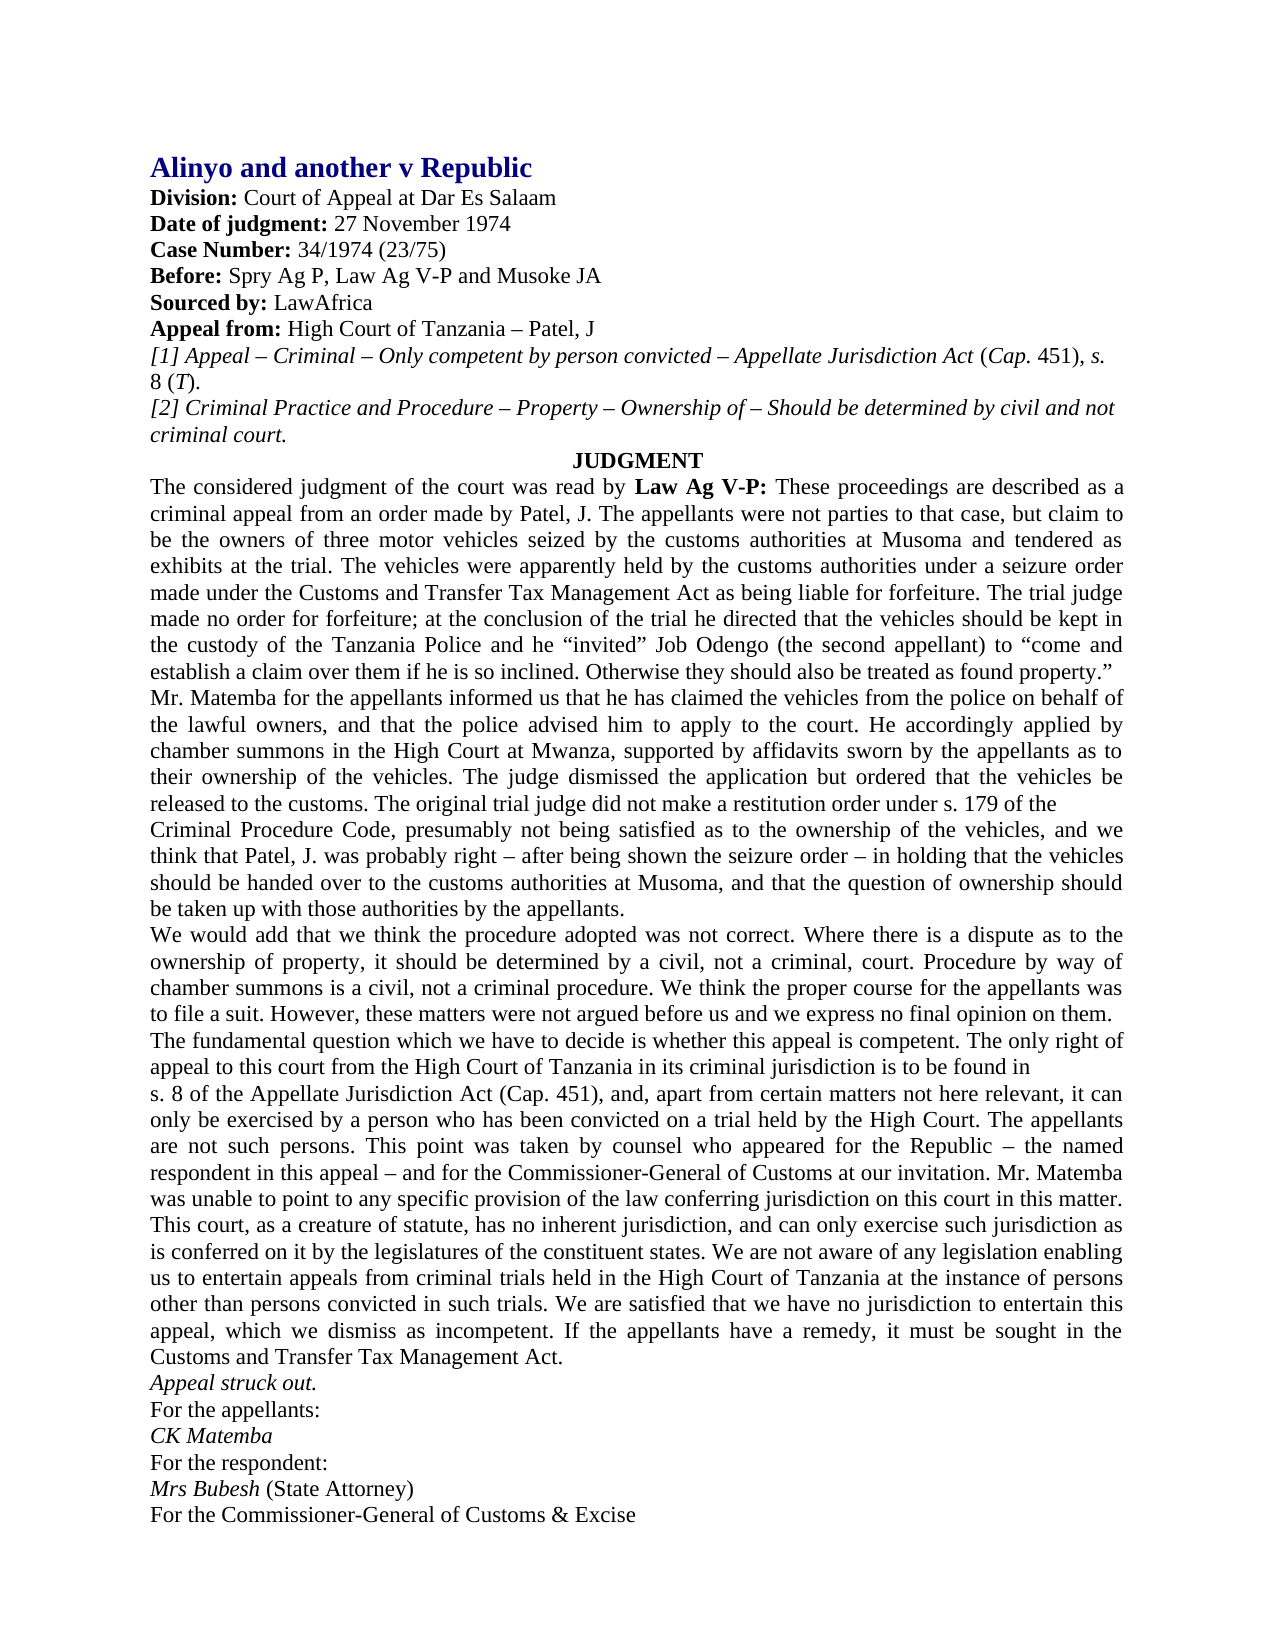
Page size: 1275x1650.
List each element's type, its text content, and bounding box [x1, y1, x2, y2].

text Criminal Procedure Code, presumably not being satisfied as to the ownership of the vehicles, and we think that Patel, J. was probably right – after being shown the seizure order – in holding that the vehicles should be handed over to the customs authorities at Musoma, and that the question of ownership should be taken up with those authorities by the appellants. [150, 816, 1125, 921]
text CK Matemba [150, 1422, 1125, 1448]
text JUDGMENT [150, 447, 1125, 473]
text Alinyo and another v Republic [150, 150, 1125, 183]
text Mr. Matemba for the appellants informed us that he has claimed the vehicles from the police on behalf of the lawful owners, and that the police advised him to apply to the court. He accordingly applied by chamber summons in the High Court at Mwanza, supported by affidavits sworn by the appellants as to their ownership of the vehicles. The judge dismissed the application but ordered that the vehicles be released to the customs. The original trial judge did not make a restitution order under s. 179 of the [150, 684, 1125, 816]
text Appeal from: High Court of Tanzania – Patel, J [150, 315, 1125, 342]
text Appeal struck out. [150, 1369, 1125, 1396]
text Before: Spry Ag P, Law Ag V-P and Musoke JA [150, 263, 1125, 289]
text [1] Appeal – Criminal – Only competent by person convicted – Appellate Jurisdiction Act (Cap. 451), s. [150, 342, 1125, 368]
text s. 8 of the Appellate Jurisdiction Act (Cap. 451), and, apart from certain matters not here relevant, it can only be exercised by a person who has been convicted on a trial held by the High Court. The appellants are not such persons. This point was taken by counsel who appeared for the Republic – the named respondent in this appeal – and for the Commissioner-General of Customs at our invitation. Mr. Matemba was unable to point to any specific provision of the law conferring jurisdiction on this court in this matter. This court, as a creature of statute, has no inherent jurisdiction, and can only exercise such jurisdiction as is conferred on it by the legislatures of the constituent states. We are not aware of any legislation enabling us to entertain appeals from criminal trials held in the High Court of Tanzania at the instance of persons other than persons convicted in such trials. We are satisfied that we have no jurisdiction to entertain this appeal, which we dismiss as incompetent. If the appellants have a remedy, it must be sought in the Customs and Transfer Tax Management Act. [150, 1079, 1125, 1369]
text Date of judgment: 27 November 1974 [150, 210, 1125, 236]
text 8 (T). [150, 368, 1125, 394]
text [2] Criminal Practice and Procedure – Property – Ownership of – Should be determined by civil and not criminal court. [150, 394, 1125, 447]
text Case Number: 34/1974 (23/75) [150, 236, 1125, 263]
text Mrs Bubesh (State Attorney) [150, 1475, 1125, 1501]
text For the Commissioner-General of Customs & Excise [150, 1501, 1125, 1528]
text Sourced by: LawAfrica [150, 289, 1125, 315]
text Division: Court of Appeal at Dar Es Salaam [150, 183, 1125, 210]
text We would add that we think the procedure adopted was not correct. Where there is a dispute as to the ownership of property, it should be determined by a civil, not a criminal, court. Procedure by way of chamber summons is a civil, not a criminal procedure. We think the proper course for the appellants was to file a suit. However, these matters were not argued before us and we express no final opinion on them. [150, 921, 1125, 1027]
text The fundamental question which we have to decide is whether this appeal is competent. The only right of appeal to this court from the High Court of Tanzania in its criminal jurisdiction is to be found in [150, 1027, 1125, 1079]
text For the appellants: [150, 1396, 1125, 1422]
text For the respondent: [150, 1448, 1125, 1475]
text The considered judgment of the court was read by Law Ag V-P: These proceedings are described as a criminal appeal from an order made by Patel, J. The appellants were not parties to that case, but claim to be the owners of three motor vehicles seized by the customs authorities at Musoma and tendered as exhibits at the trial. The vehicles were apparently held by the customs authorities under a seizure order made under the Customs and Transfer Tax Management Act as being liable for forfeiture. The trial judge made no order for forfeiture; at the conclusion of the trial he directed that the vehicles should be kept in the custody of the Tanzania Police and he “invited” Job Odengo (the second appellant) to “come and establish a claim over them if he is so inclined. Otherwise they should also be treated as found property.” [150, 473, 1125, 684]
